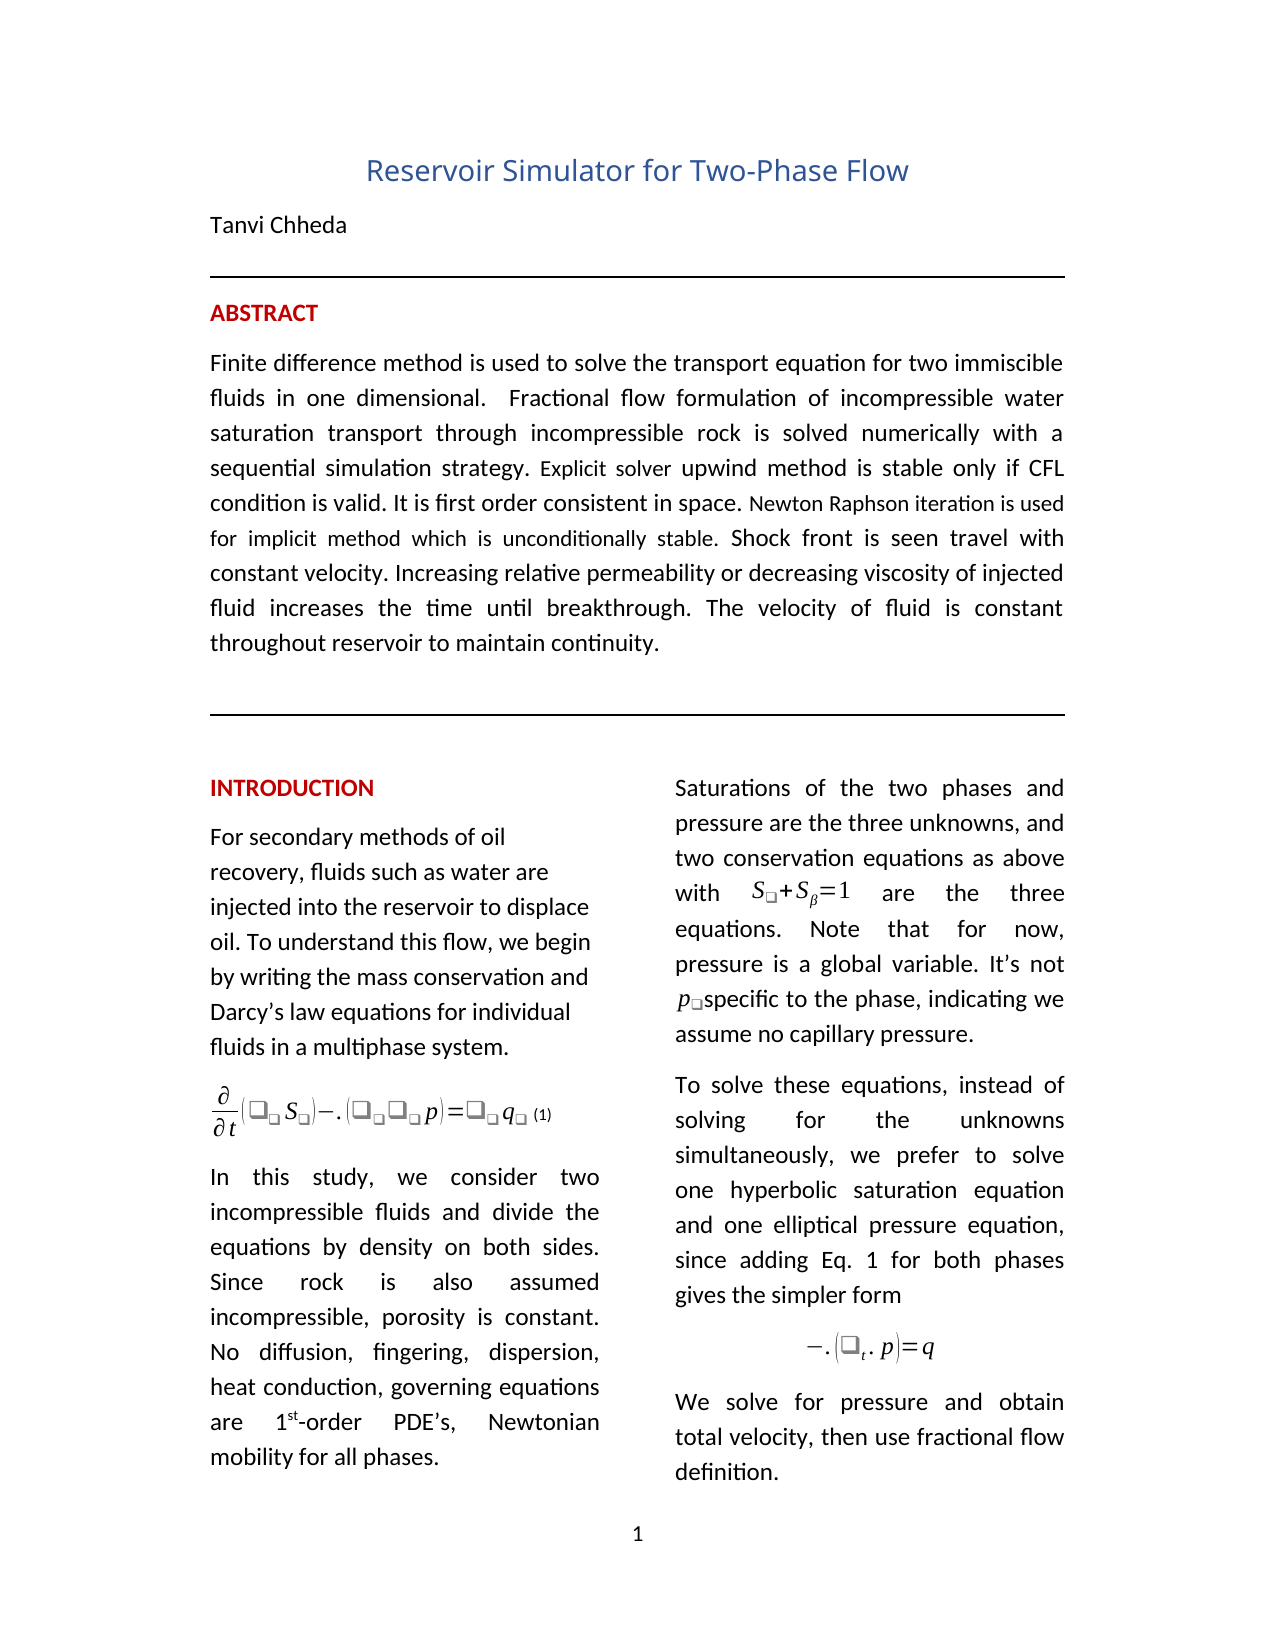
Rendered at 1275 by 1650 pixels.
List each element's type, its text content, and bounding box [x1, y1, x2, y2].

text In this study, we consider two incompressible fluids and divide the equations by density on both sides. Since rock is also assumed incompressible, porosity is constant. No diffusion, fingering, dispersion, heat conduction, governing equations are 1st-order PDE’s, Newtonian mobility for all phases. [210, 1161, 600, 1472]
text Reservoir Simulator for Two-Phase Flow [210, 150, 1065, 190]
text To solve these equations, instead of solving for the unknowns simultaneously, we prefer to solve one hyperbolic saturation equation and one elliptical pressure equation, since adding Eq. 1 for both phases gives the simpler form [675, 1069, 1065, 1310]
text For secondary methods of oil recovery, fluids such as water are injected into the reservoir to displace oil. To understand this flow, we begin by writing the mass conservation and Darcy’s law equations for individual fluids in a multiphase system. [210, 821, 600, 1062]
text We solve for pressure and obtain total velocity, then use fractional flow definition. [675, 1387, 1065, 1487]
text ABSTRACT [210, 297, 1065, 328]
text Saturations of the two phases and pressure are the three unknowns, and two conservation equations as above with are the three equations. Note that for now, pressure is a global variable. It’s not specific to the phase, indicating we assume no capillary pressure. [675, 772, 1065, 1048]
text Finite difference method is used to solve the transport equation for two immiscible fluids in one dimensional. Fractional flow formulation of incompressible water saturation transport through incompressible rock is solved numerically with a sequential simulation strategy. Explicit solver upwind method is stable only if CFL condition is valid. It is first order consistent in space. Newton Raphson iteration is used for implicit method which is unconditionally stable. Shock front is seen travel with constant velocity. Increasing relative permeability or decreasing viscosity of injected fluid increases the time until breakthrough. The velocity of fluid is constant throughout reservoir to maintain continuity. [210, 347, 1065, 657]
text INTRODUCTION [210, 772, 600, 802]
text Tanvi Chheda [210, 209, 1065, 240]
text (1) [210, 1083, 600, 1142]
